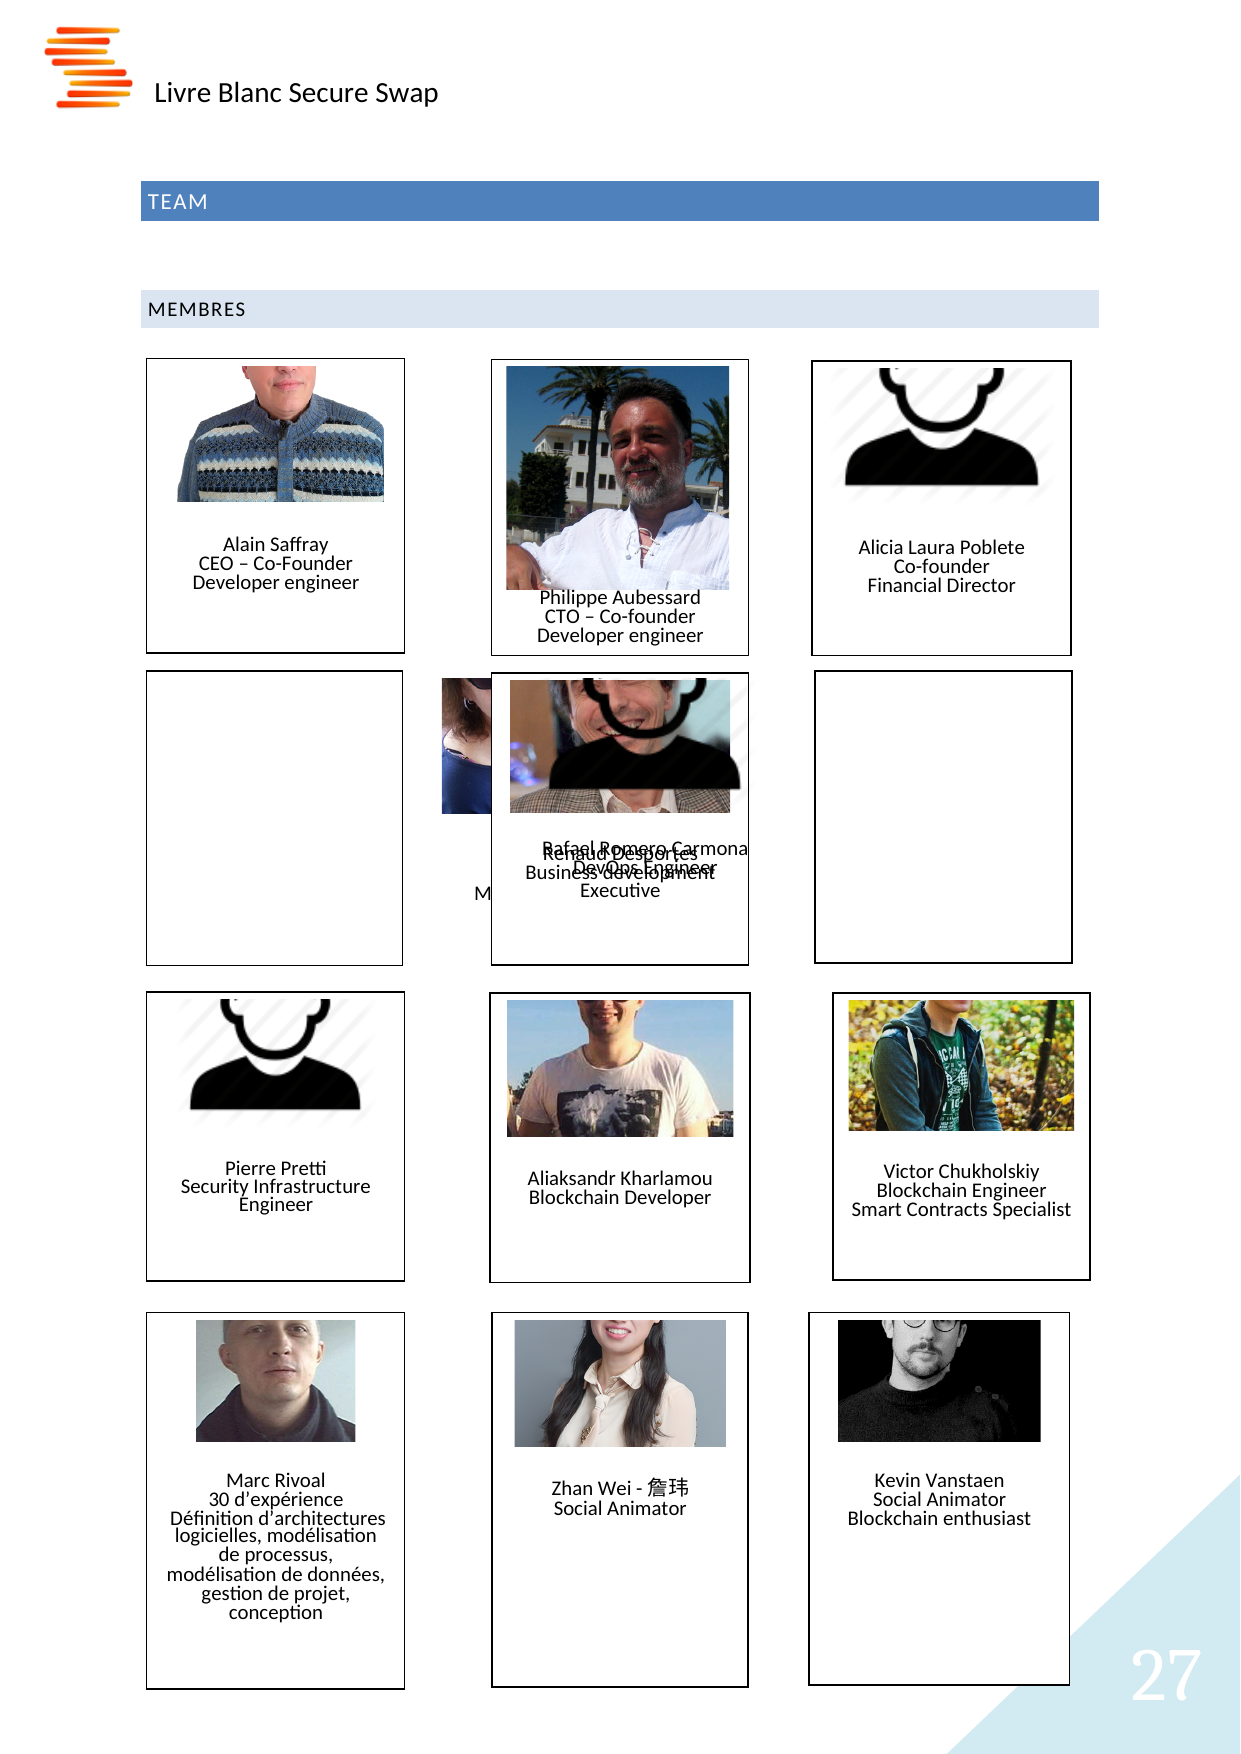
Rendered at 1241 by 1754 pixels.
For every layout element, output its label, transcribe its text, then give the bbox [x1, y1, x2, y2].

picture [196, 1320, 356, 1442]
subtitle MEMBRES [148, 296, 1093, 321]
picture [167, 366, 384, 502]
picture [506, 366, 730, 590]
picture [838, 1320, 1041, 1442]
picture [441, 678, 491, 814]
picture [510, 678, 758, 813]
picture [848, 1000, 1075, 1131]
subtitle TEAM [148, 187, 1093, 215]
picture [44, 26, 133, 109]
picture [175, 999, 376, 1128]
picture [828, 368, 1056, 505]
picture [514, 1320, 726, 1447]
picture [507, 1000, 734, 1137]
